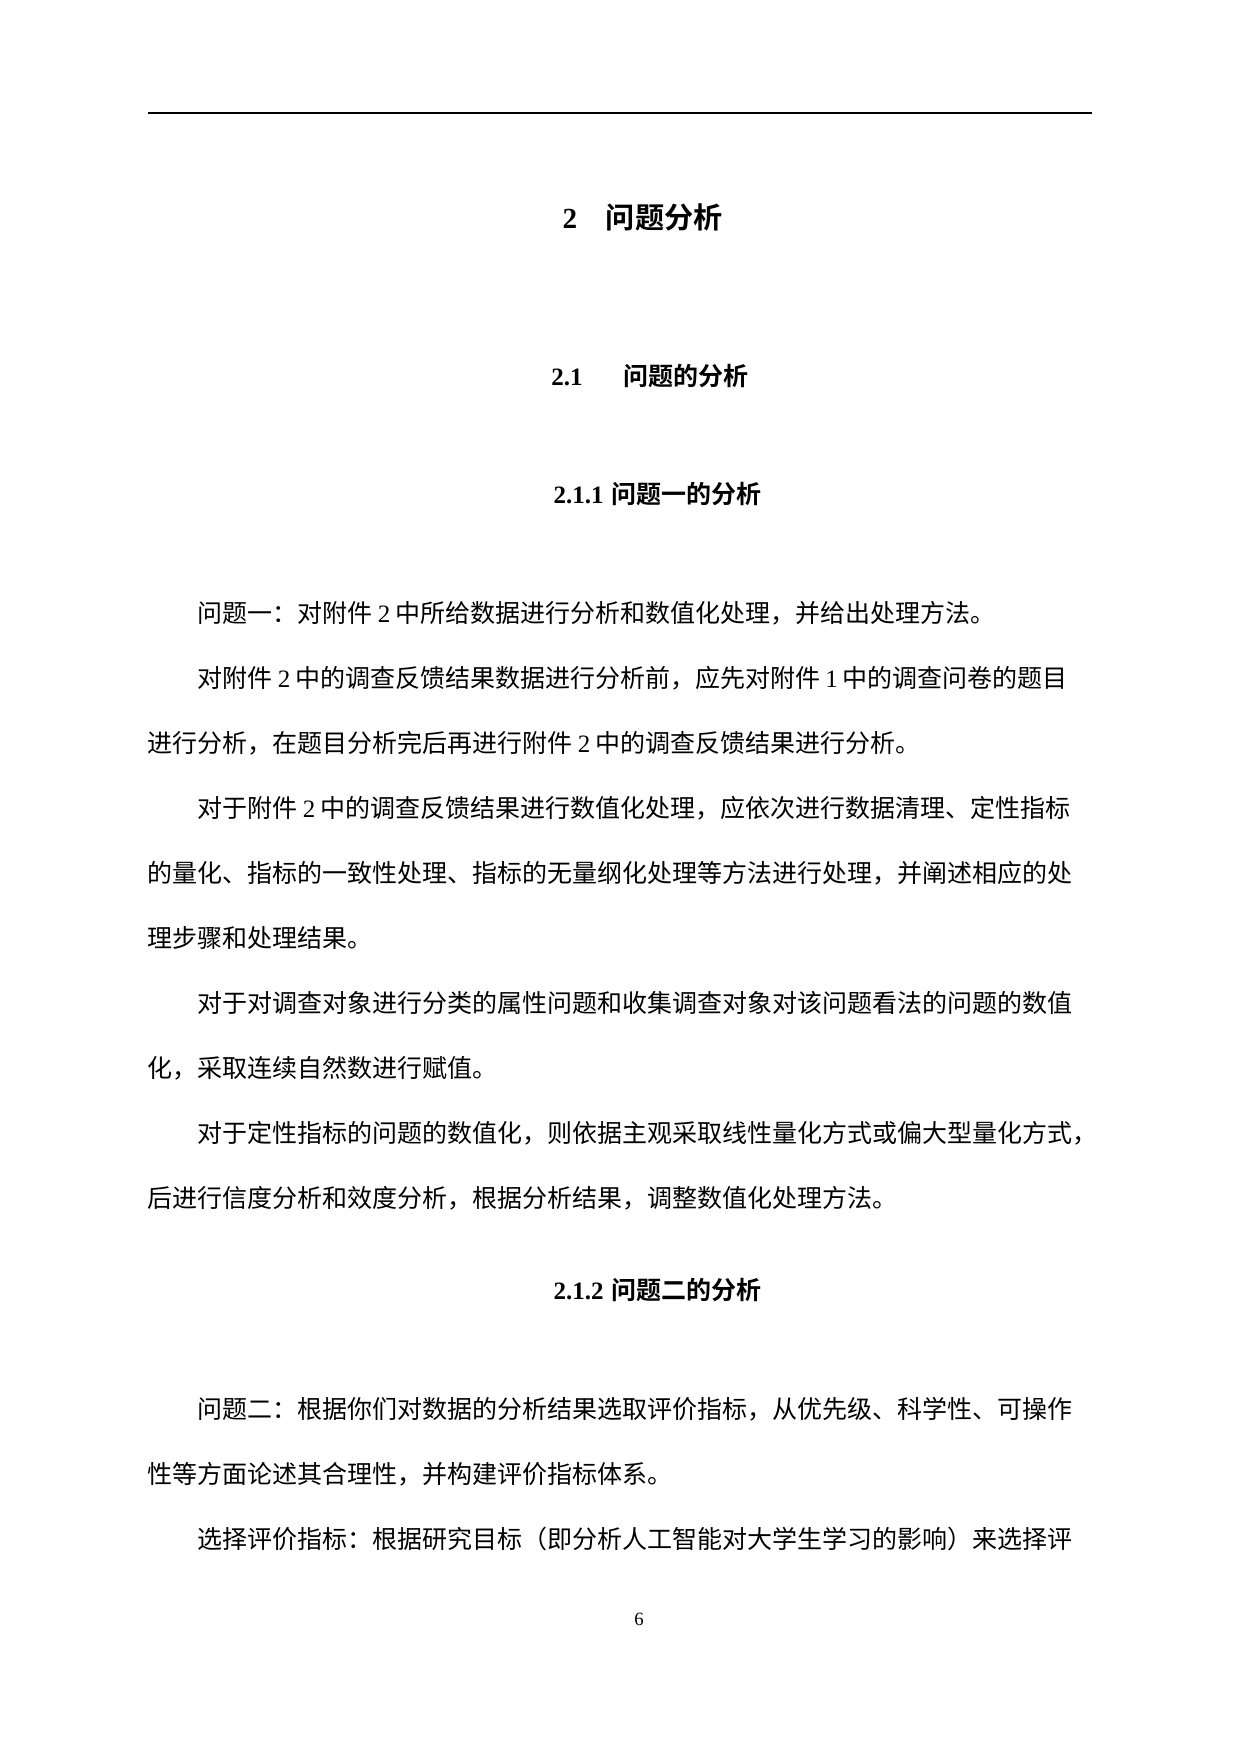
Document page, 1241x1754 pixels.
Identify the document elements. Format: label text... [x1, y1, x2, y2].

text 对附件2中的调查反馈结果数据进行分析前，应先对附件1中的调查问卷的题目进行分析，在题目分析完后再进行附件2中的调查反馈结果进行分析。 [148, 644, 1092, 774]
subtitle 问题二的分析 [222, 1256, 1092, 1321]
subtitle 问题的分析 [207, 342, 1092, 407]
subtitle 问题分析 [192, 183, 1092, 248]
text 问题一：对附件2中所给数据进行分析和数值化处理，并给出处理方法。 [148, 579, 1092, 644]
text 对于对调查对象进行分类的属性问题和收集调查对象对该问题看法的问题的数值化，采取连续自然数进行赋值。 [148, 969, 1092, 1099]
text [148, 1505, 1092, 1570]
text 问题二：根据你们对数据的分析结果选取评价指标，从优先级、科学性、可操作性等方面论述其合理性，并构建评价指标体系。 [148, 1375, 1092, 1505]
text 对于定性指标的问题的数值化，则依据主观采取线性量化方式或偏大型量化方式，后进行信度分析和效度分析，根据分析结果，调整数值化处理方法。 [148, 1099, 1092, 1229]
subtitle 问题一的分析 [222, 461, 1092, 526]
text 对于附件2中的调查反馈结果进行数值化处理，应依次进行数据清理、定性指标的量化、指标的一致性处理、指标的无量纲化处理等方法进行处理，并阐述相应的处理步骤和处理结果。 [148, 774, 1092, 969]
